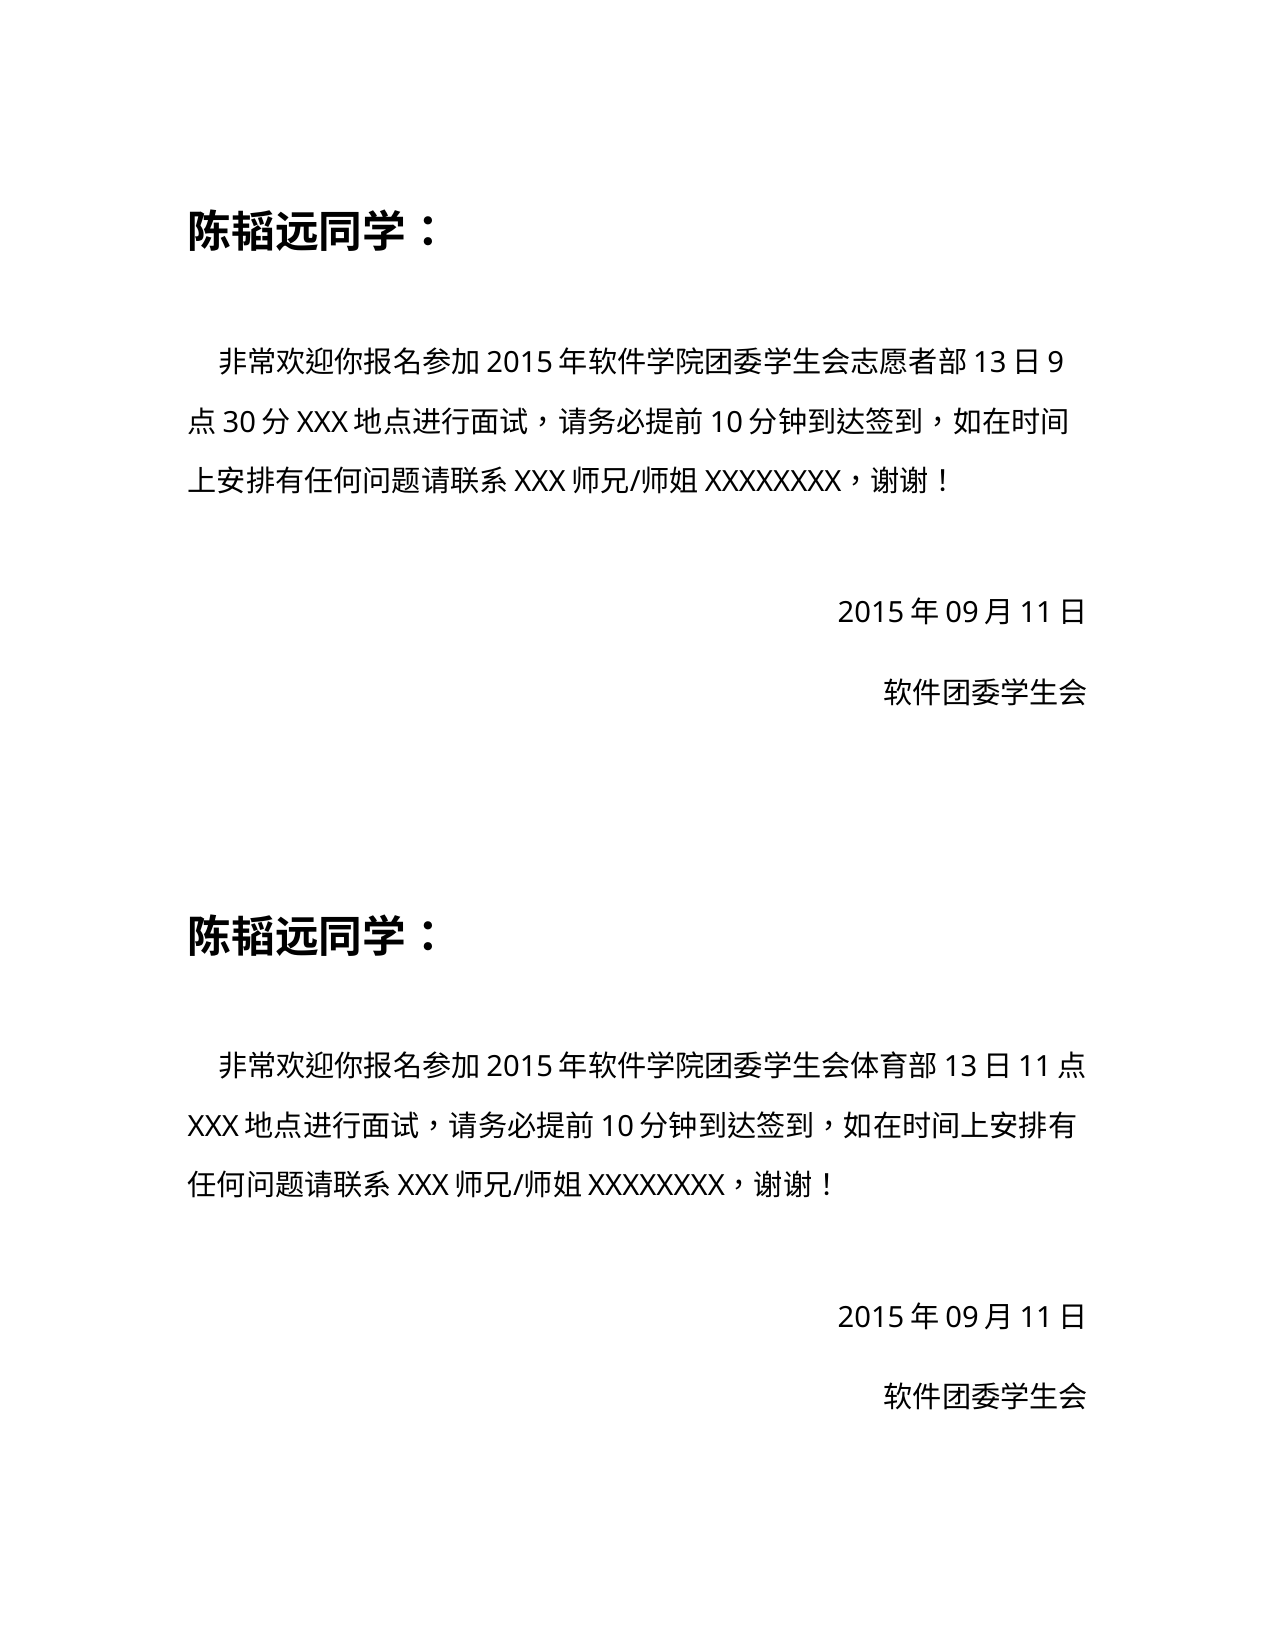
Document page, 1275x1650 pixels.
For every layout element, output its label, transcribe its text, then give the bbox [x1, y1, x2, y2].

text 非常欢迎你报名参加2015年软件学院团委学生会体育部13日11点XXX地点进行面试，请务必提前10分钟到达签到，如在时间上安排有任何问题请联系XXX师兄/师姐XXXXXXXX，谢谢！ [187, 1046, 1087, 1204]
text 2015年09月11日 [187, 592, 1087, 631]
text 2015年09月11日 [187, 1296, 1087, 1336]
text 陈韬远同学： [187, 905, 1087, 965]
text 陈韬远同学： [187, 201, 1087, 261]
text 软件团委学生会 [187, 1376, 1087, 1416]
text 软件团委学生会 [187, 672, 1087, 712]
text 非常欢迎你报名参加2015年软件学院团委学生会志愿者部13日9点30分XXX地点进行面试，请务必提前10分钟到达签到，如在时间上安排有任何问题请联系XXX师兄/师姐XXXXXXXX，谢谢！ [187, 341, 1087, 500]
